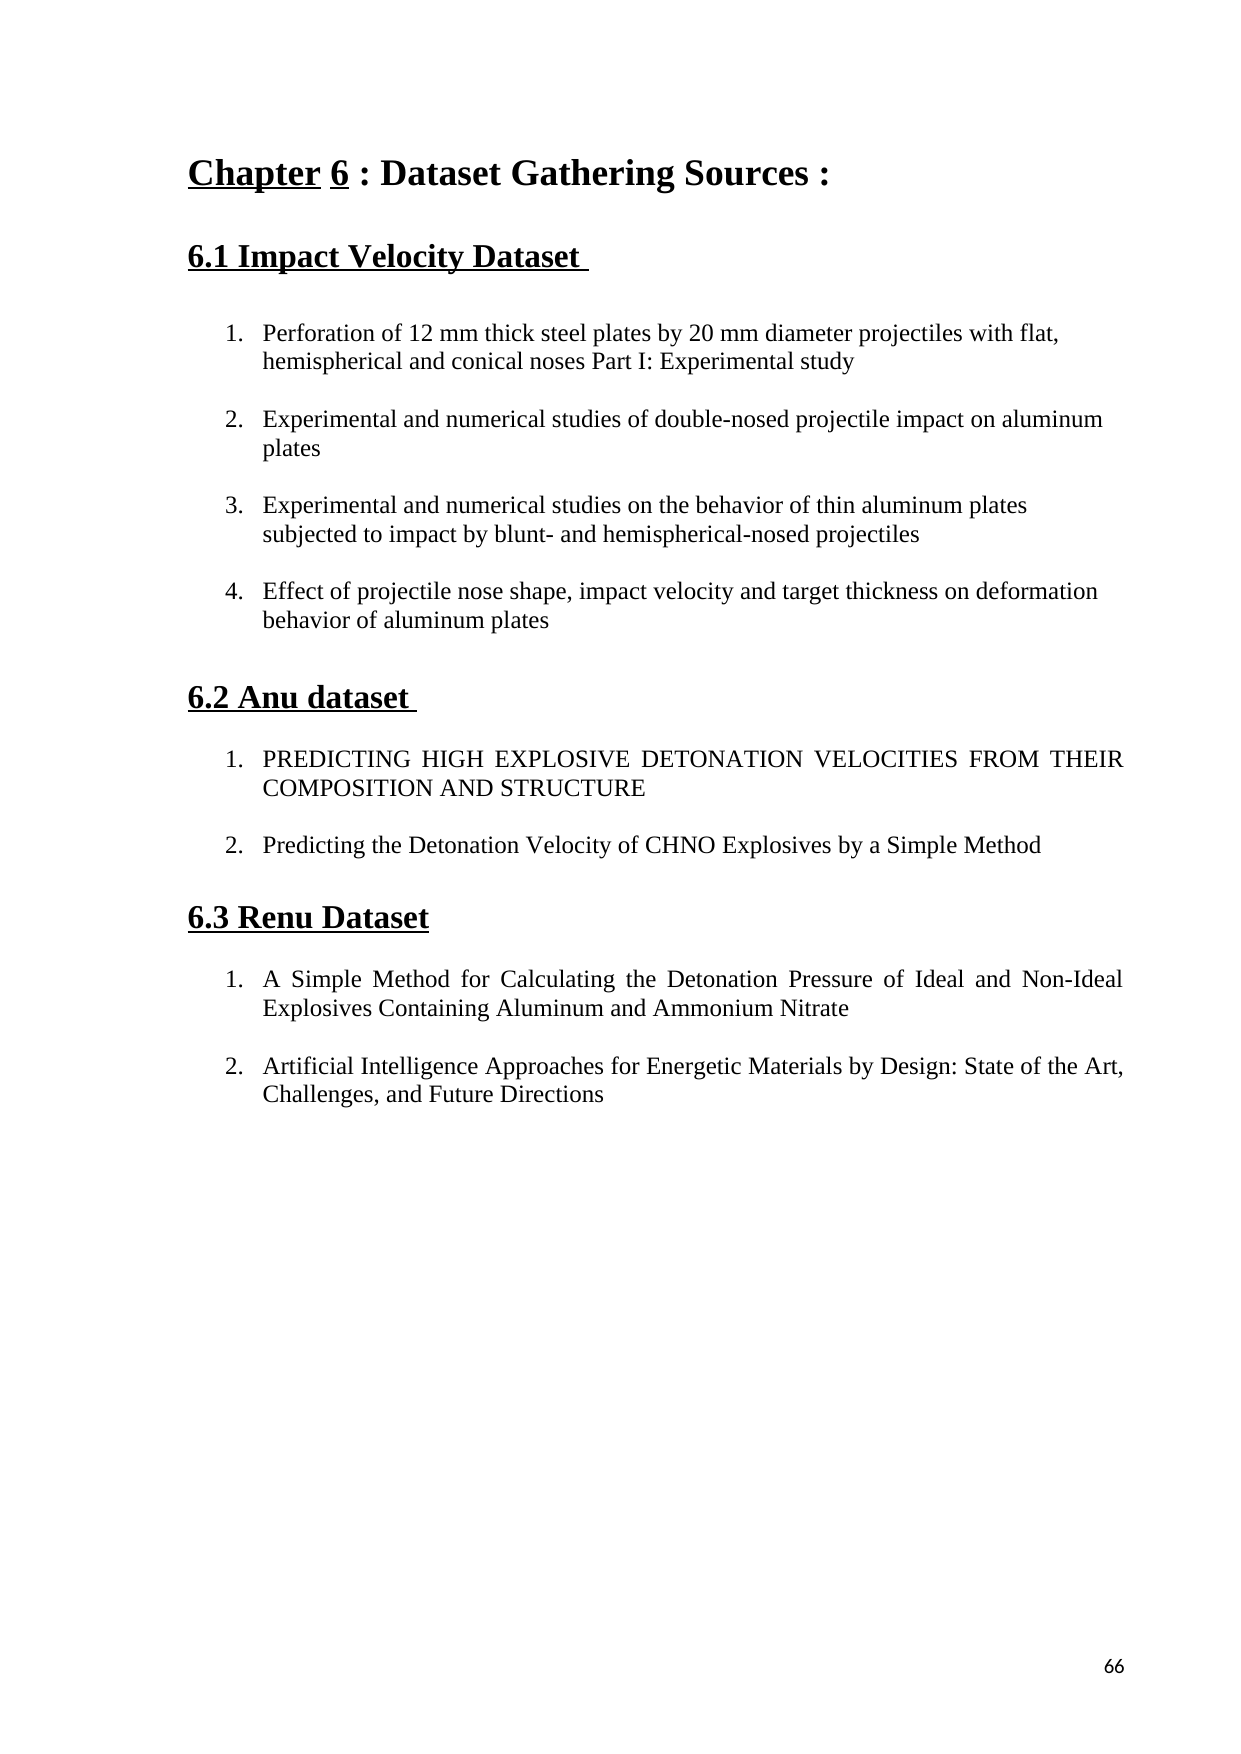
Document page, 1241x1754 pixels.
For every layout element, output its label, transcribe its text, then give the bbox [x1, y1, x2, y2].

list Artificial Intelligence Approaches for Energetic Materials by Design: State of the Art, Challenges, and Future Directions [225, 1051, 1124, 1108]
list Experimental and numerical studies of double-nosed projectile impact on aluminum plates [225, 404, 1124, 461]
text 6.3 Renu Dataset [187, 897, 1124, 936]
list A Simple Method for Calculating the Detonation Pressure of Ideal and Non-Ideal Explosives Containing Aluminum and Ammonium Nitrate [225, 964, 1124, 1022]
list Predicting the Detonation Velocity of CHNO Explosives by a Simple Method [225, 830, 1124, 859]
list Perforation of 12 mm thick steel plates by 20 mm diameter projectiles with flat, hemispherical and conical noses Part I: Experimental study [225, 318, 1124, 375]
list Effect of projectile nose shape, impact velocity and target thickness on deformation behavior of aluminum plates [225, 576, 1124, 634]
text 6.1 Impact Velocity Dataset [187, 236, 1124, 274]
list Experimental and numerical studies on the behavior of thin aluminum plates subjected to impact by blunt- and hemispherical-nosed projectiles [225, 490, 1124, 548]
list PREDICTING HIGH EXPLOSIVE DETONATION VELOCITIES FROM THEIR COMPOSITION AND STRUCTURE [225, 744, 1124, 802]
text 6.2 Anu dataset [187, 677, 1124, 715]
text Chapter 6 : Dataset Gathering Sources : [187, 150, 1124, 193]
